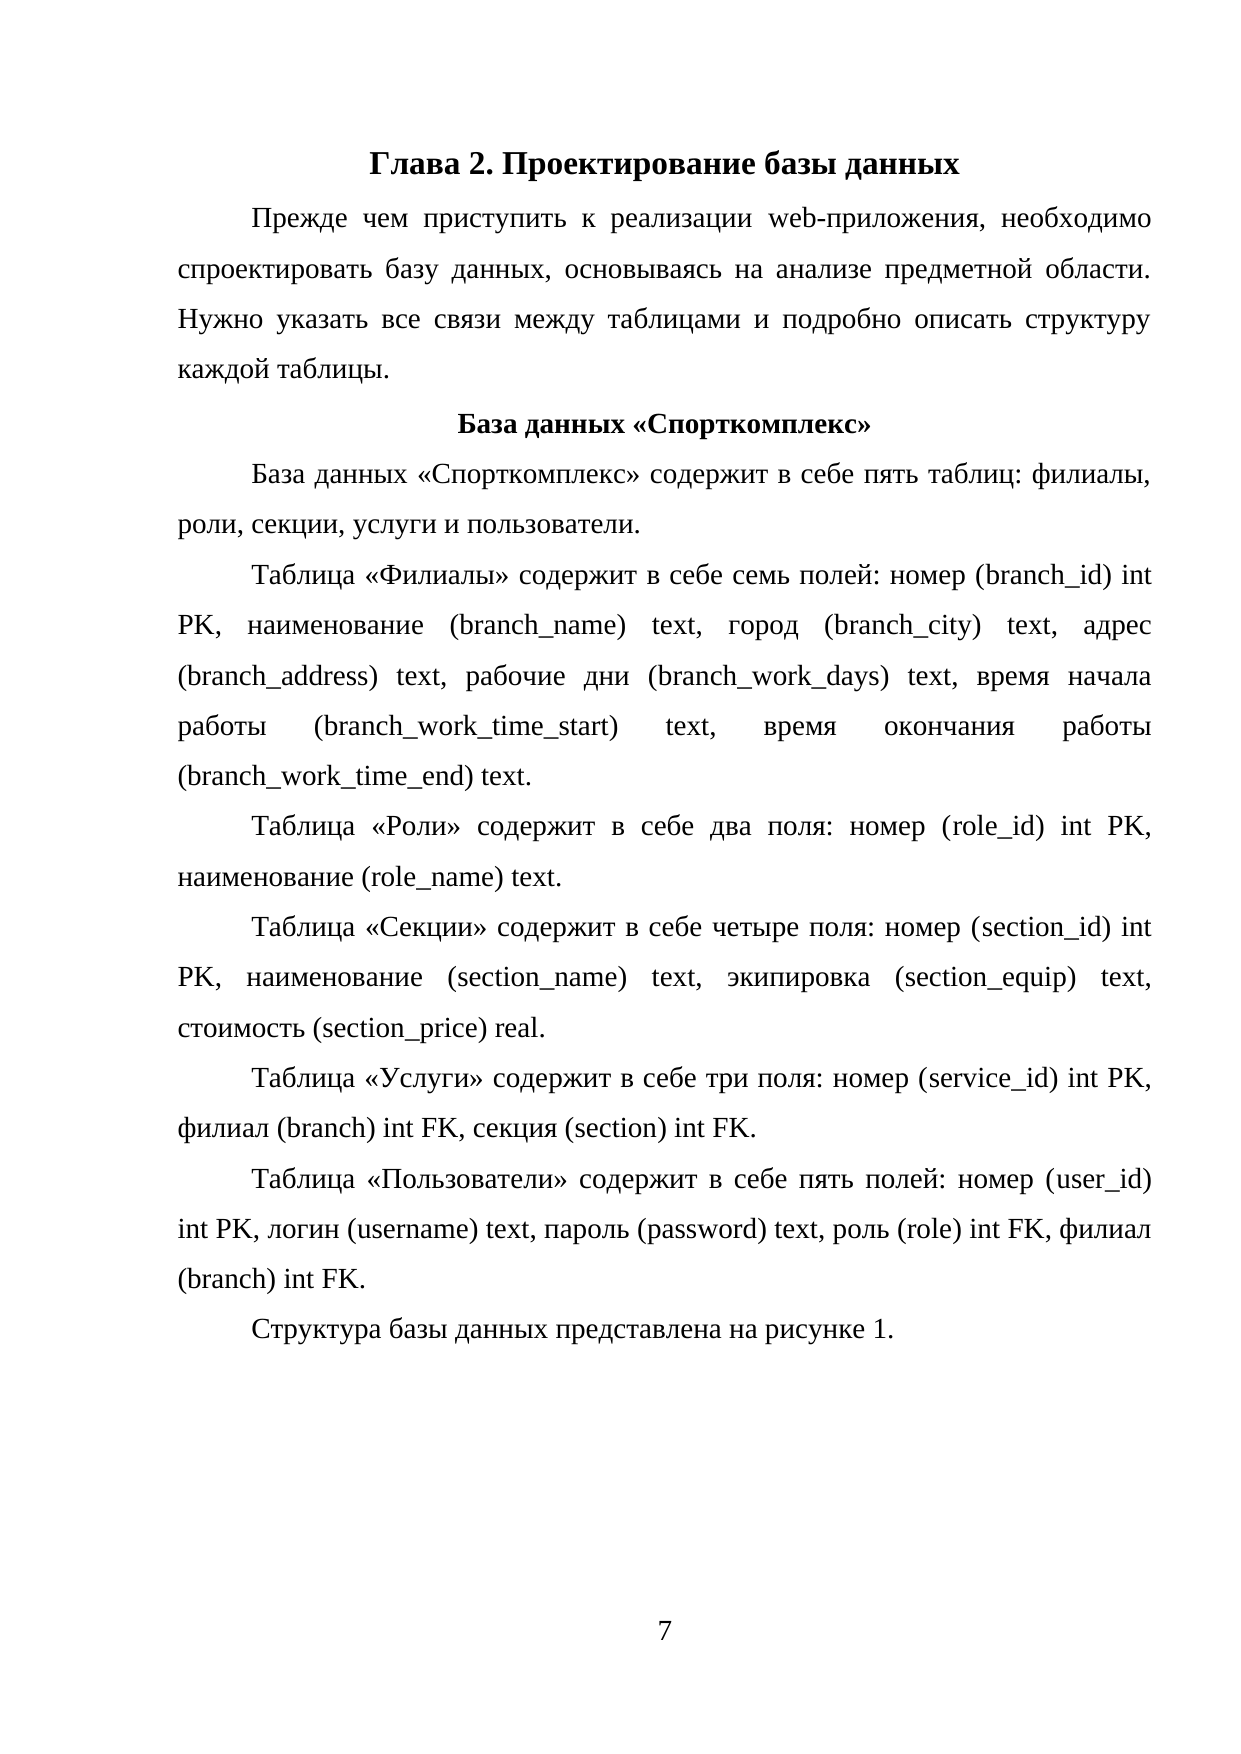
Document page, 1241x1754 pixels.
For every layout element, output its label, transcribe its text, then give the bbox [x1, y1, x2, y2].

subtitle База данных «Спорткомплекс» [177, 406, 1152, 439]
text Таблица «Филиалы» содержит в себе семь полей: номер (branch_id) int PK, наименование (branch_name) text, город (branch_city) text, адрес (branch_address) text, рабочие дни (branch_work_days) text, время начала работы (branch_work_time_start) text, время окончания работы (branch_work_time_end) text. [177, 557, 1152, 792]
text База данных «Спорткомплекс» содержит в себе пять таблиц: филиалы, роли, секции, услуги и пользователи. [177, 456, 1152, 540]
subtitle Глава 2. Проектирование базы данных [177, 143, 1152, 181]
text Таблица «Роли» содержит в себе два поля: номер (role_id) int PK, наименование (role_name) text. [177, 808, 1152, 892]
text Структура базы данных представлена на рисунке 1. [177, 1312, 1152, 1345]
text Таблица «Пользователи» содержит в себе пять полей: номер (user_id) int PK, логин (username) text, пароль (password) text, роль (role) int FK, филиал (branch) int FK. [177, 1161, 1152, 1295]
text Прежде чем приступить к реализации web-приложения, необходимо спроектировать базу данных, основываясь на анализе предметной области. Нужно указать все связи между таблицами и подробно описать структуру каждой таблицы. [177, 201, 1152, 385]
text Таблица «Секции» содержит в себе четыре поля: номер (section_id) int PK, наименование (section_name) text, экипировка (section_equip) text, стоимость (section_price) real. [177, 909, 1152, 1043]
text Таблица «Услуги» содержит в себе три поля: номер (service_id) int PK, филиал (branch) int FK, секция (section) int FK. [177, 1060, 1152, 1144]
